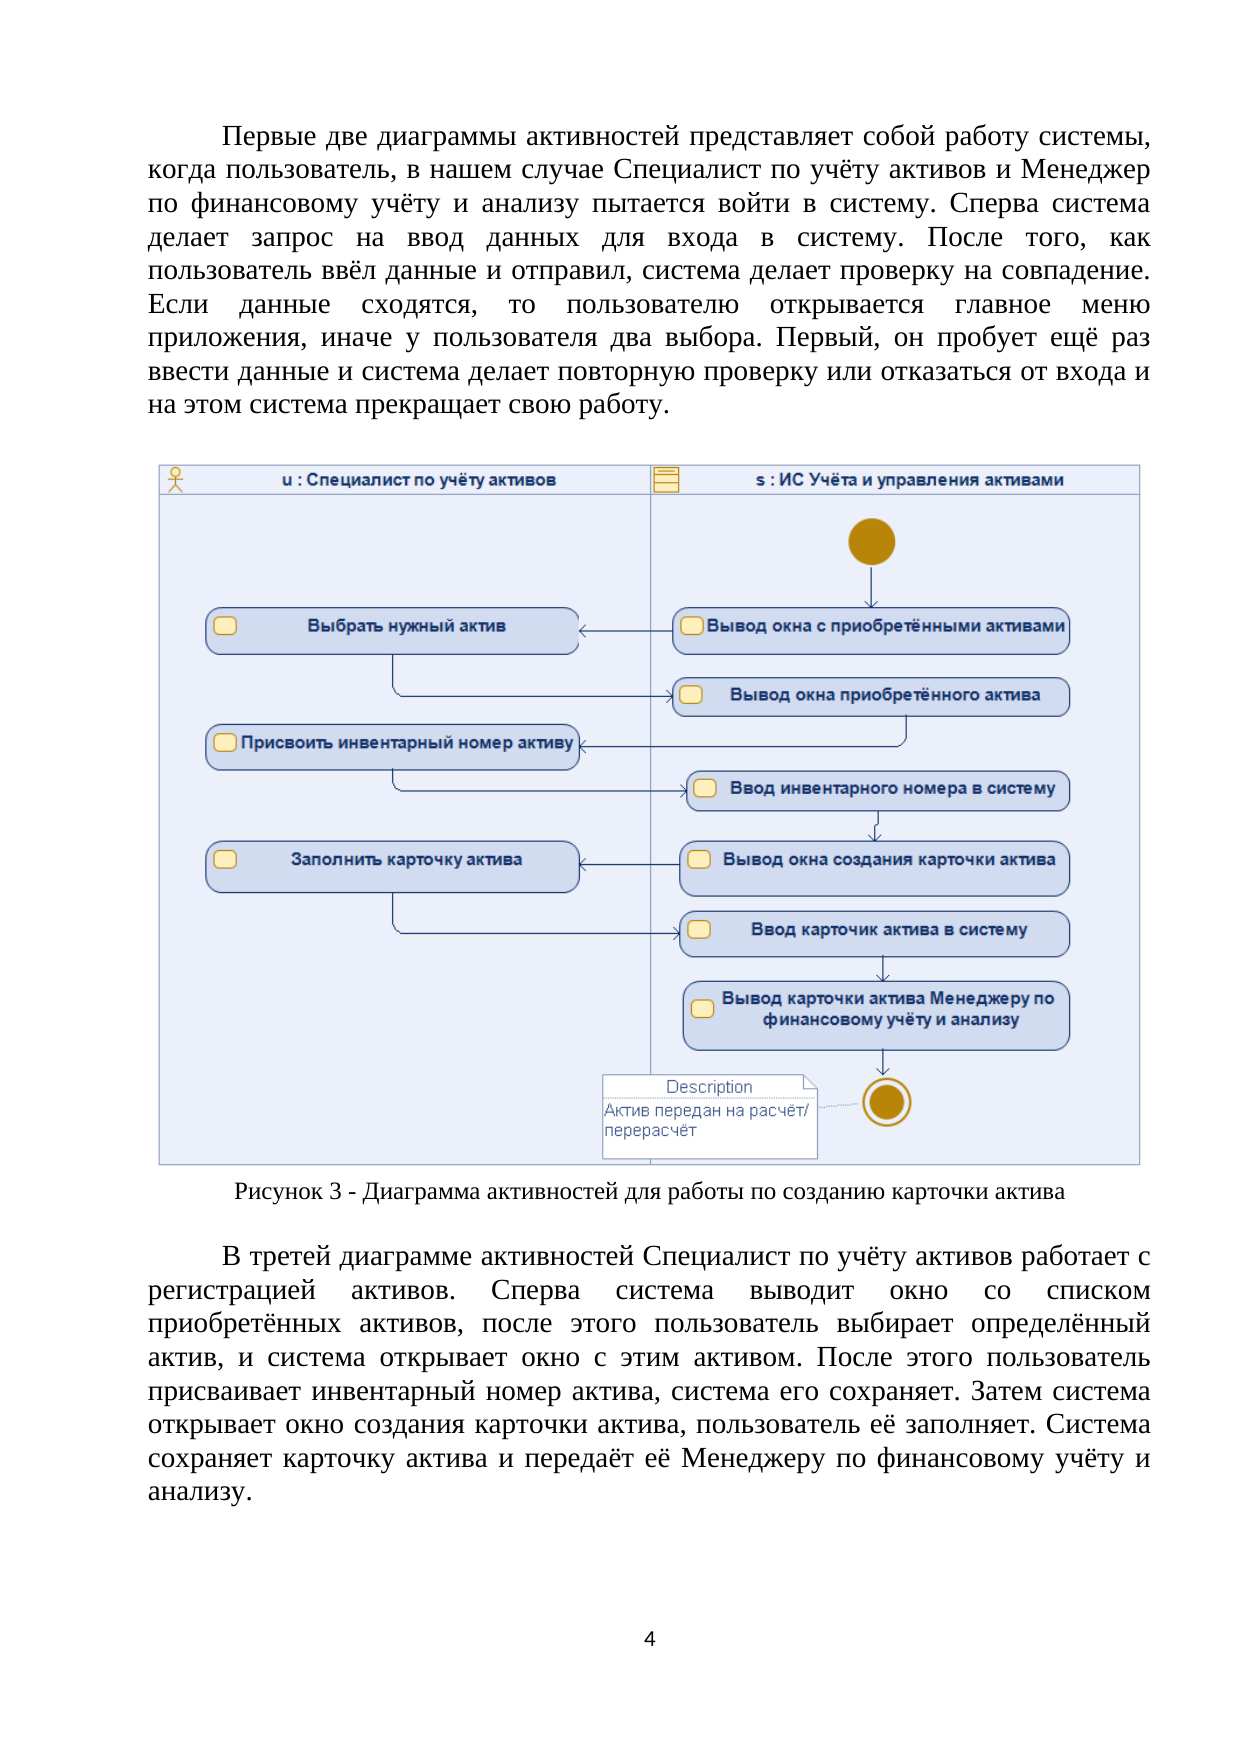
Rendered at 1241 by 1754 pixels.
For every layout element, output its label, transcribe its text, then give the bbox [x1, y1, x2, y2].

text Первые две диаграммы активностей представляет собой работу системы, когда пользователь, в нашем случае Специалист по учёту активов и Менеджер по финансовому учёту и анализу пытается войти в систему. Сперва система делает запрос на ввод данных для входа в систему. После того, как пользователь ввёл данные и отправил, система делает проверку на совпадение. Если данные сходятся, то пользователю открывается главное меню приложения, иначе у пользователя два выбора. Первый, он пробует ещё раз ввести данные и система делает повторную проверку или отказаться от входа и на этом система прекращает свою работу. [148, 118, 1152, 420]
text В третей диаграмме активностей Специалист по учёту активов работает с регистрацией активов. Сперва система выводит окно со списком приобретённых активов, после этого пользователь выбирает определённый актив, и система открывает окно с этим активом. После этого пользователь присваивает инвентарный номер актива, система его сохраняет. Затем система открывает окно создания карточки актива, пользователь её заполняет. Система сохраняет карточку актива и передаёт её Менеджеру по финансовому учёту и анализу. [148, 1238, 1152, 1507]
text Рисунок 3 - Диаграмма активностей для работы по созданию карточки актива [148, 1177, 1152, 1205]
picture [147, 453, 1152, 1177]
